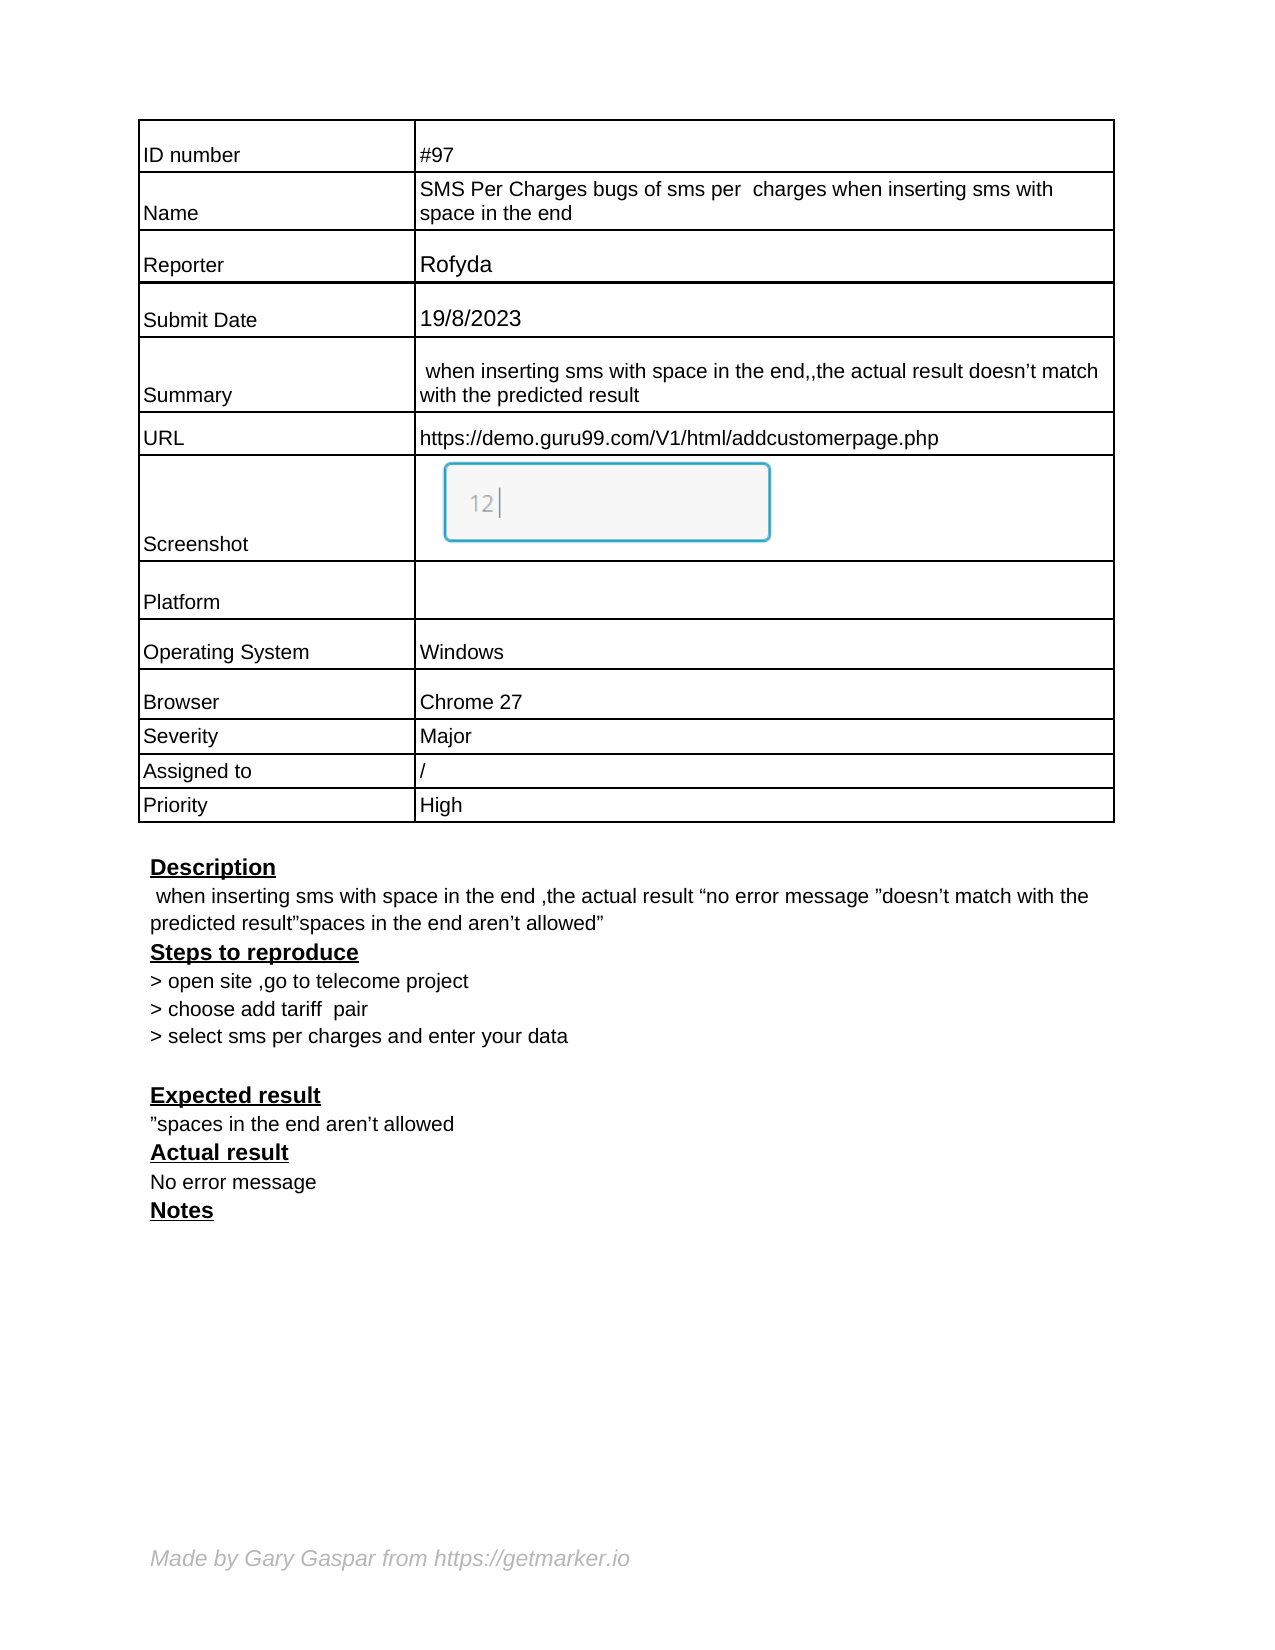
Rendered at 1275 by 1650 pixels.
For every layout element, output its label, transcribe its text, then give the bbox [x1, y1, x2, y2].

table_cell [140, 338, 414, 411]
text No error message [150, 1169, 1125, 1193]
text Expected result [150, 1082, 1125, 1108]
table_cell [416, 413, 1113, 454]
text > select sms per charges and enter your data [150, 1024, 1125, 1048]
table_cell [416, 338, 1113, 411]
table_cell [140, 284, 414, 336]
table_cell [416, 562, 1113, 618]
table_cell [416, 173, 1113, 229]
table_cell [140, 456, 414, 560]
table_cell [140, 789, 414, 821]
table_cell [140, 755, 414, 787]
text Steps to reproduce [150, 939, 1125, 965]
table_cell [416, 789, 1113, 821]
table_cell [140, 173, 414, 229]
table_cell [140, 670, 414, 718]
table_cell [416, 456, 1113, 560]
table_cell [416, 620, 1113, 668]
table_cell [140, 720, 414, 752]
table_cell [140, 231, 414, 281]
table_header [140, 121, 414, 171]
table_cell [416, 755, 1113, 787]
picture [419, 460, 1064, 556]
text Notes [150, 1197, 1125, 1223]
text when inserting sms with space in the end ,the actual result “no error message ”doesn’t match with the predicted result”spaces in the end aren’t allowed” [150, 884, 1125, 935]
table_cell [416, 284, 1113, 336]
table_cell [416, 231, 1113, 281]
text Actual result [150, 1139, 1125, 1166]
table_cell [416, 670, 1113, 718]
text ”spaces in the end aren’t allowed [150, 1112, 1125, 1136]
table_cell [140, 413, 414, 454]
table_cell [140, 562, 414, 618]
text > choose add tariff pair [150, 996, 1125, 1020]
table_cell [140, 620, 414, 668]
text > open site ,go to telecome project [150, 969, 1125, 993]
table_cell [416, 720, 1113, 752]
text Description [150, 853, 1125, 880]
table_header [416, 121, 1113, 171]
